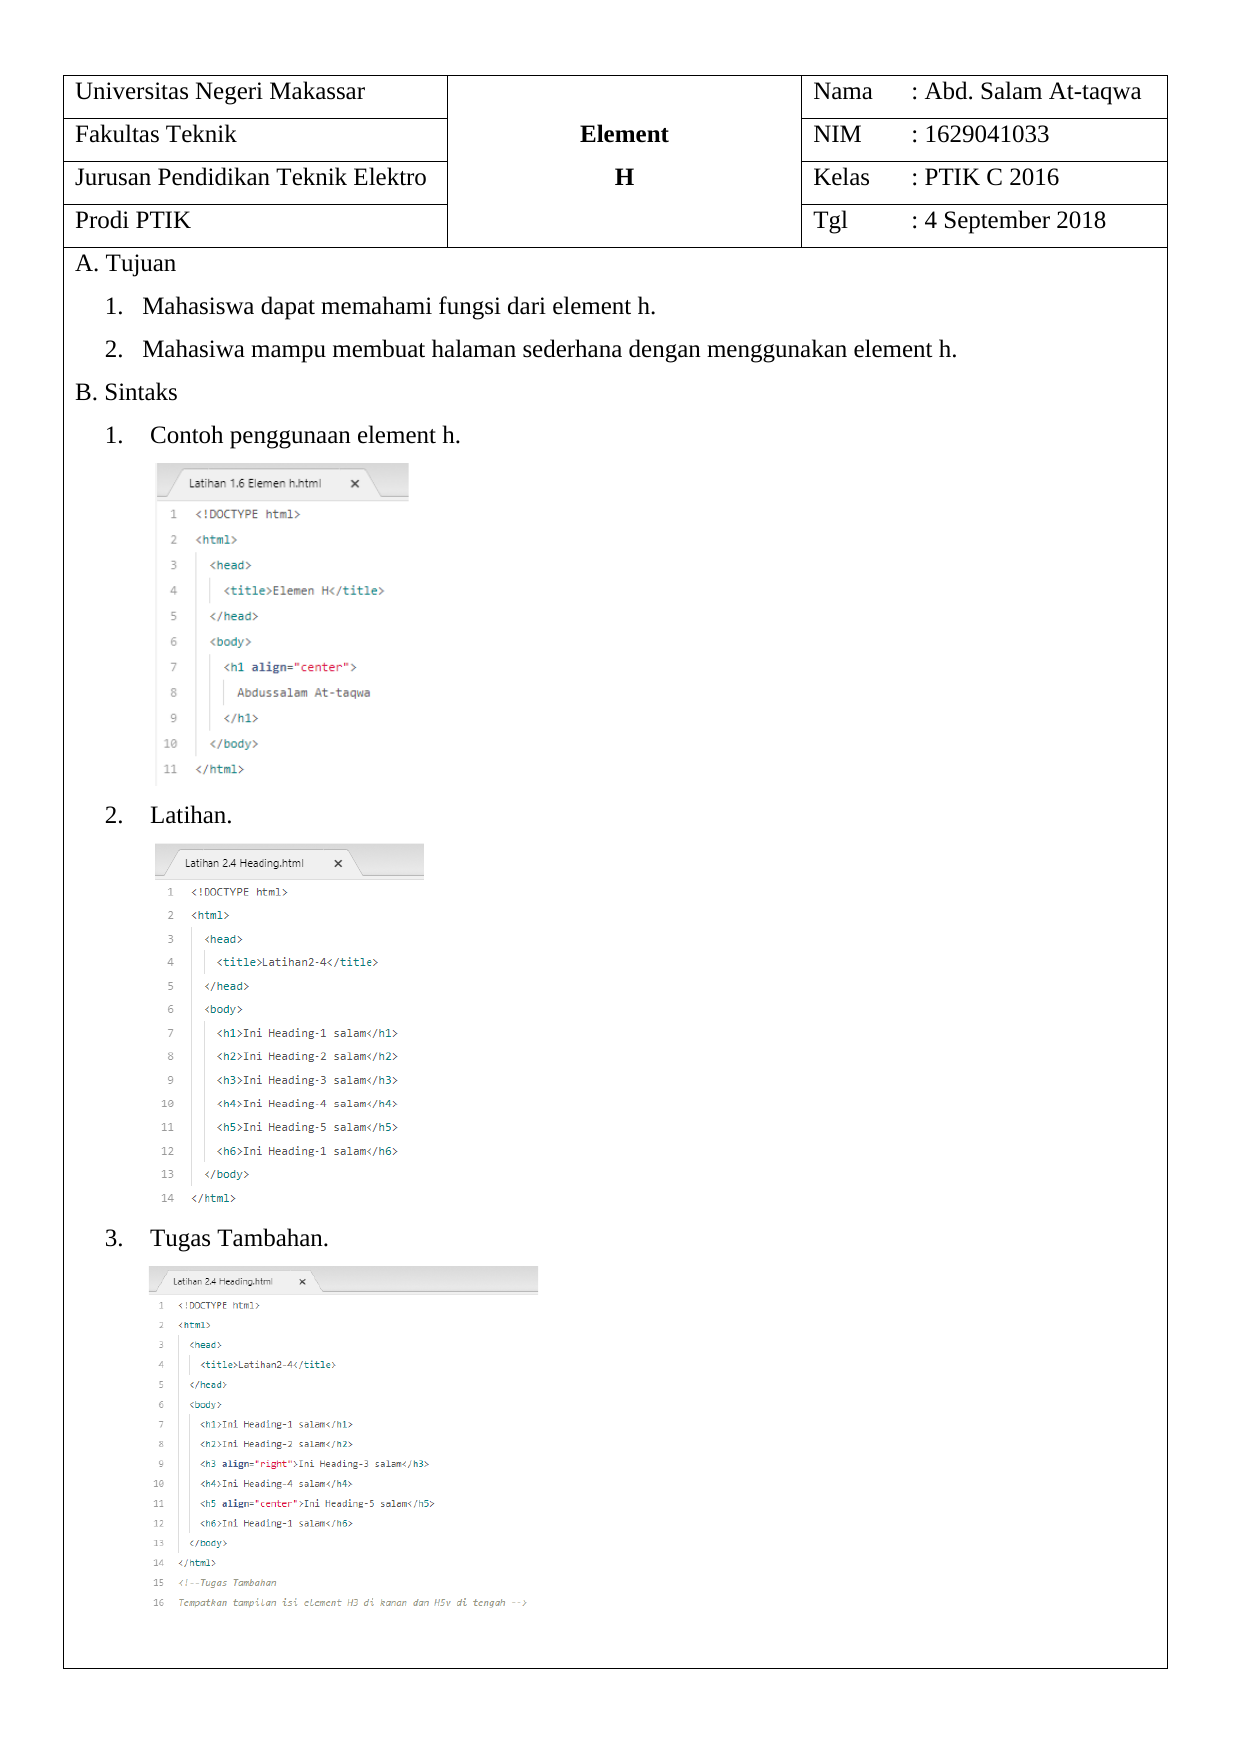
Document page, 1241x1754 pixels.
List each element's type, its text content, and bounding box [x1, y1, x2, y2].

picture [155, 463, 409, 786]
table_cell Element H [448, 76, 801, 247]
table_cell Fakultas Teknik [64, 119, 447, 161]
table_cell Tgl [802, 205, 900, 247]
picture [148, 1266, 539, 1612]
table_cell : PTIK C 2016 [900, 162, 1167, 204]
table_cell Prodi PTIK [64, 205, 447, 247]
table_cell Jurusan Pendidikan Teknik Elektro [64, 162, 447, 204]
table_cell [64, 248, 1167, 1668]
table_cell NIM [802, 119, 900, 161]
table_cell Kelas [802, 162, 900, 204]
table_cell : 4 September 2018 [900, 205, 1167, 247]
table_cell : Abd. Salam At-taqwa [900, 76, 1167, 118]
picture [155, 843, 424, 1209]
table_cell Universitas Negeri Makassar [64, 76, 447, 118]
table_cell : 1629041033 [900, 119, 1167, 161]
table_cell Nama [802, 76, 900, 118]
